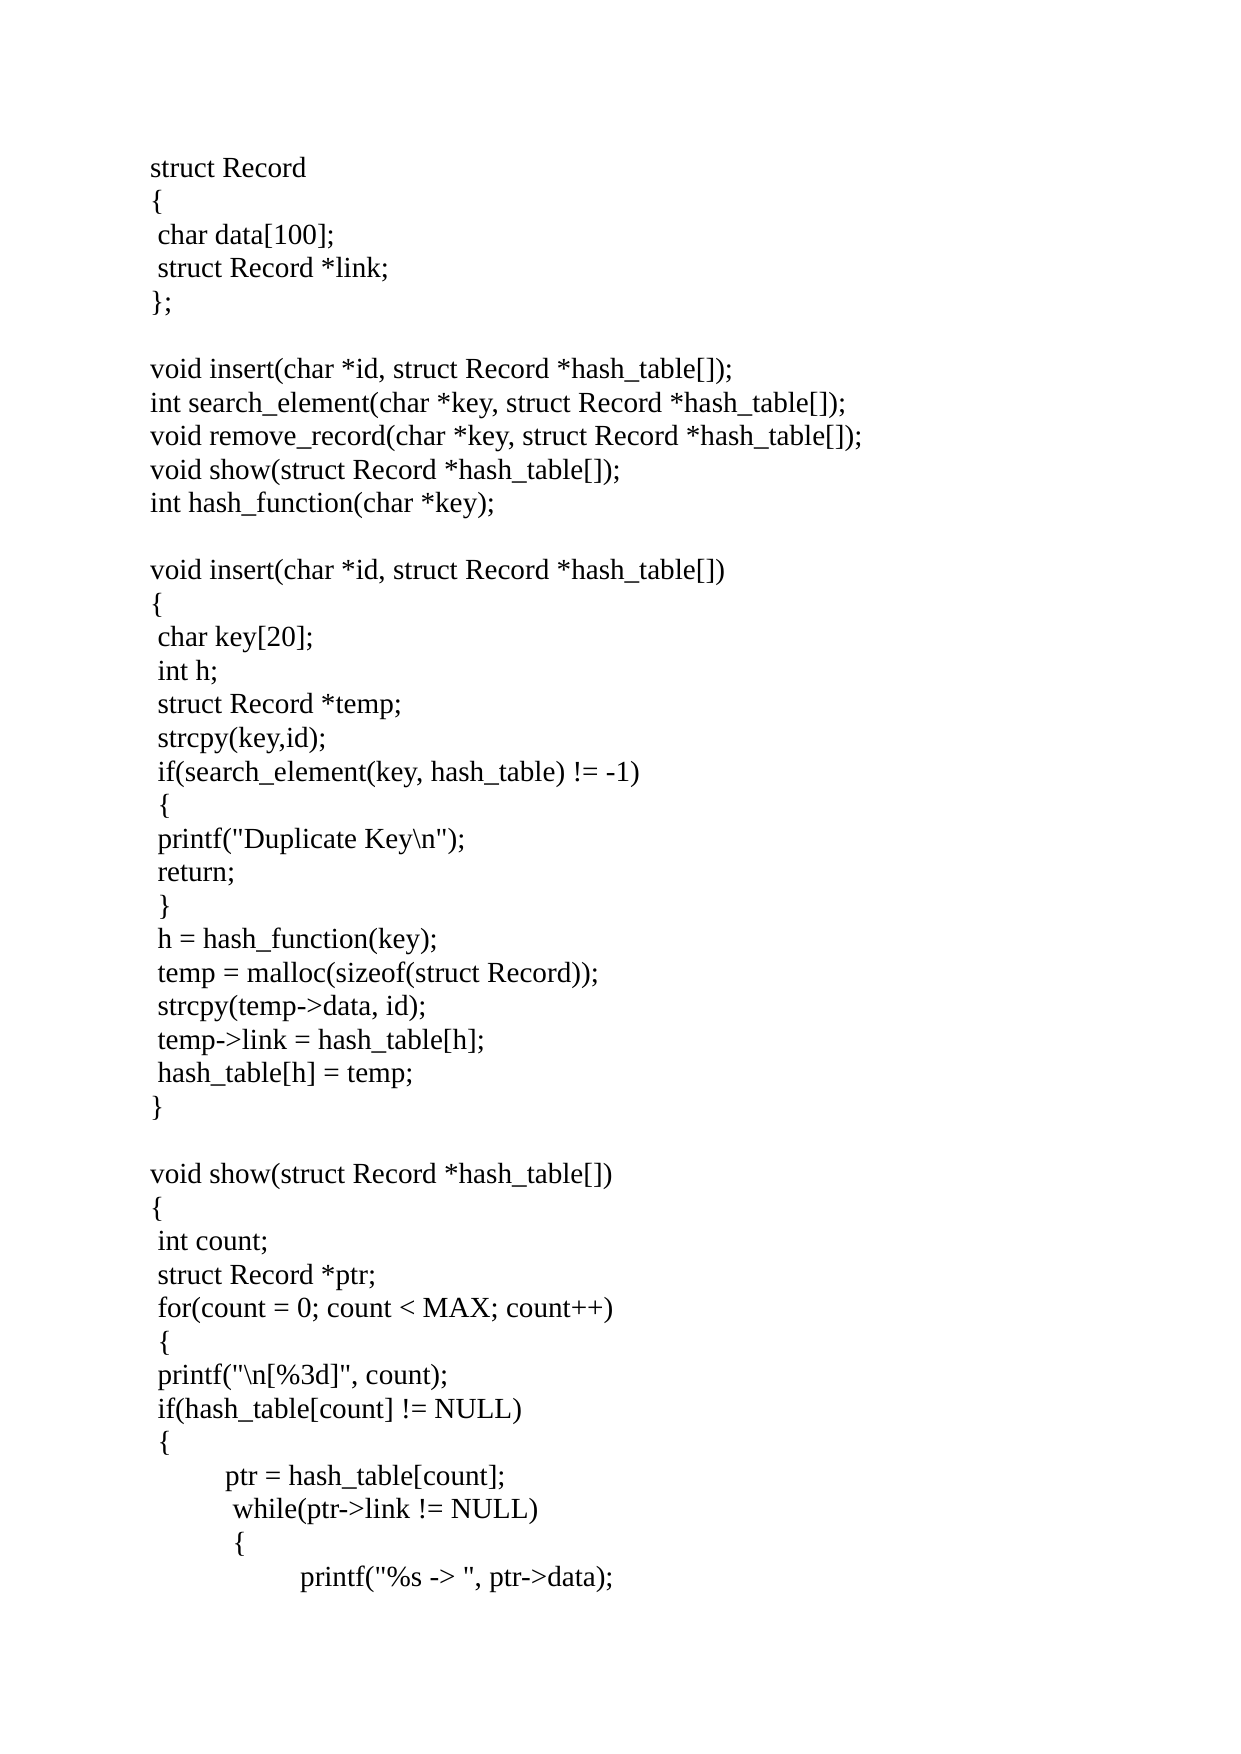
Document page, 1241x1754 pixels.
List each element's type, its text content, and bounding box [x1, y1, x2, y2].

text hash_table[h] = temp; [150, 1056, 1090, 1089]
text strcpy(key,id); [150, 720, 1090, 754]
text } [150, 888, 1090, 921]
text temp = malloc(sizeof(struct Record)); [150, 955, 1090, 988]
text void show(struct Record *hash_table[]) [150, 1156, 1090, 1190]
text { [150, 1525, 1090, 1559]
text { [150, 586, 1090, 619]
text char data[100]; [150, 217, 1090, 251]
text return; [150, 854, 1090, 888]
text printf("Duplicate Key\n"); [150, 821, 1090, 854]
text struct Record [150, 150, 1090, 183]
text { [150, 1190, 1090, 1223]
text char key[20]; [150, 619, 1090, 653]
text if(hash_table[count] != NULL) [150, 1391, 1090, 1424]
text struct Record *link; [150, 251, 1090, 284]
text temp->link = hash_table[h]; [150, 1022, 1090, 1056]
text printf("%s -> ", ptr->data); [150, 1559, 1090, 1592]
text void insert(char *id, struct Record *hash_table[]); [150, 351, 1090, 385]
text int h; [150, 653, 1090, 687]
text for(count = 0; count < MAX; count++) [150, 1290, 1090, 1324]
text int hash_function(char *key); [150, 485, 1090, 519]
text struct Record *ptr; [150, 1257, 1090, 1290]
text } [150, 1089, 1090, 1123]
text int search_element(char *key, struct Record *hash_table[]); [150, 385, 1090, 418]
text strcpy(temp->data, id); [150, 988, 1090, 1022]
text h = hash_function(key); [150, 921, 1090, 955]
text { [150, 1324, 1090, 1357]
text if(search_element(key, hash_table) != -1) [150, 754, 1090, 787]
text void insert(char *id, struct Record *hash_table[]) [150, 552, 1090, 586]
text void show(struct Record *hash_table[]); [150, 452, 1090, 485]
text { [150, 183, 1090, 217]
text printf("\n[%3d]", count); [150, 1357, 1090, 1391]
text while(ptr->link != NULL) [150, 1492, 1090, 1525]
text { [150, 1424, 1090, 1458]
text int count; [150, 1223, 1090, 1257]
text struct Record *temp; [150, 687, 1090, 720]
text }; [150, 284, 1090, 318]
text void remove_record(char *key, struct Record *hash_table[]); [150, 418, 1090, 452]
text { [150, 787, 1090, 821]
text ptr = hash_table[count]; [150, 1458, 1090, 1492]
